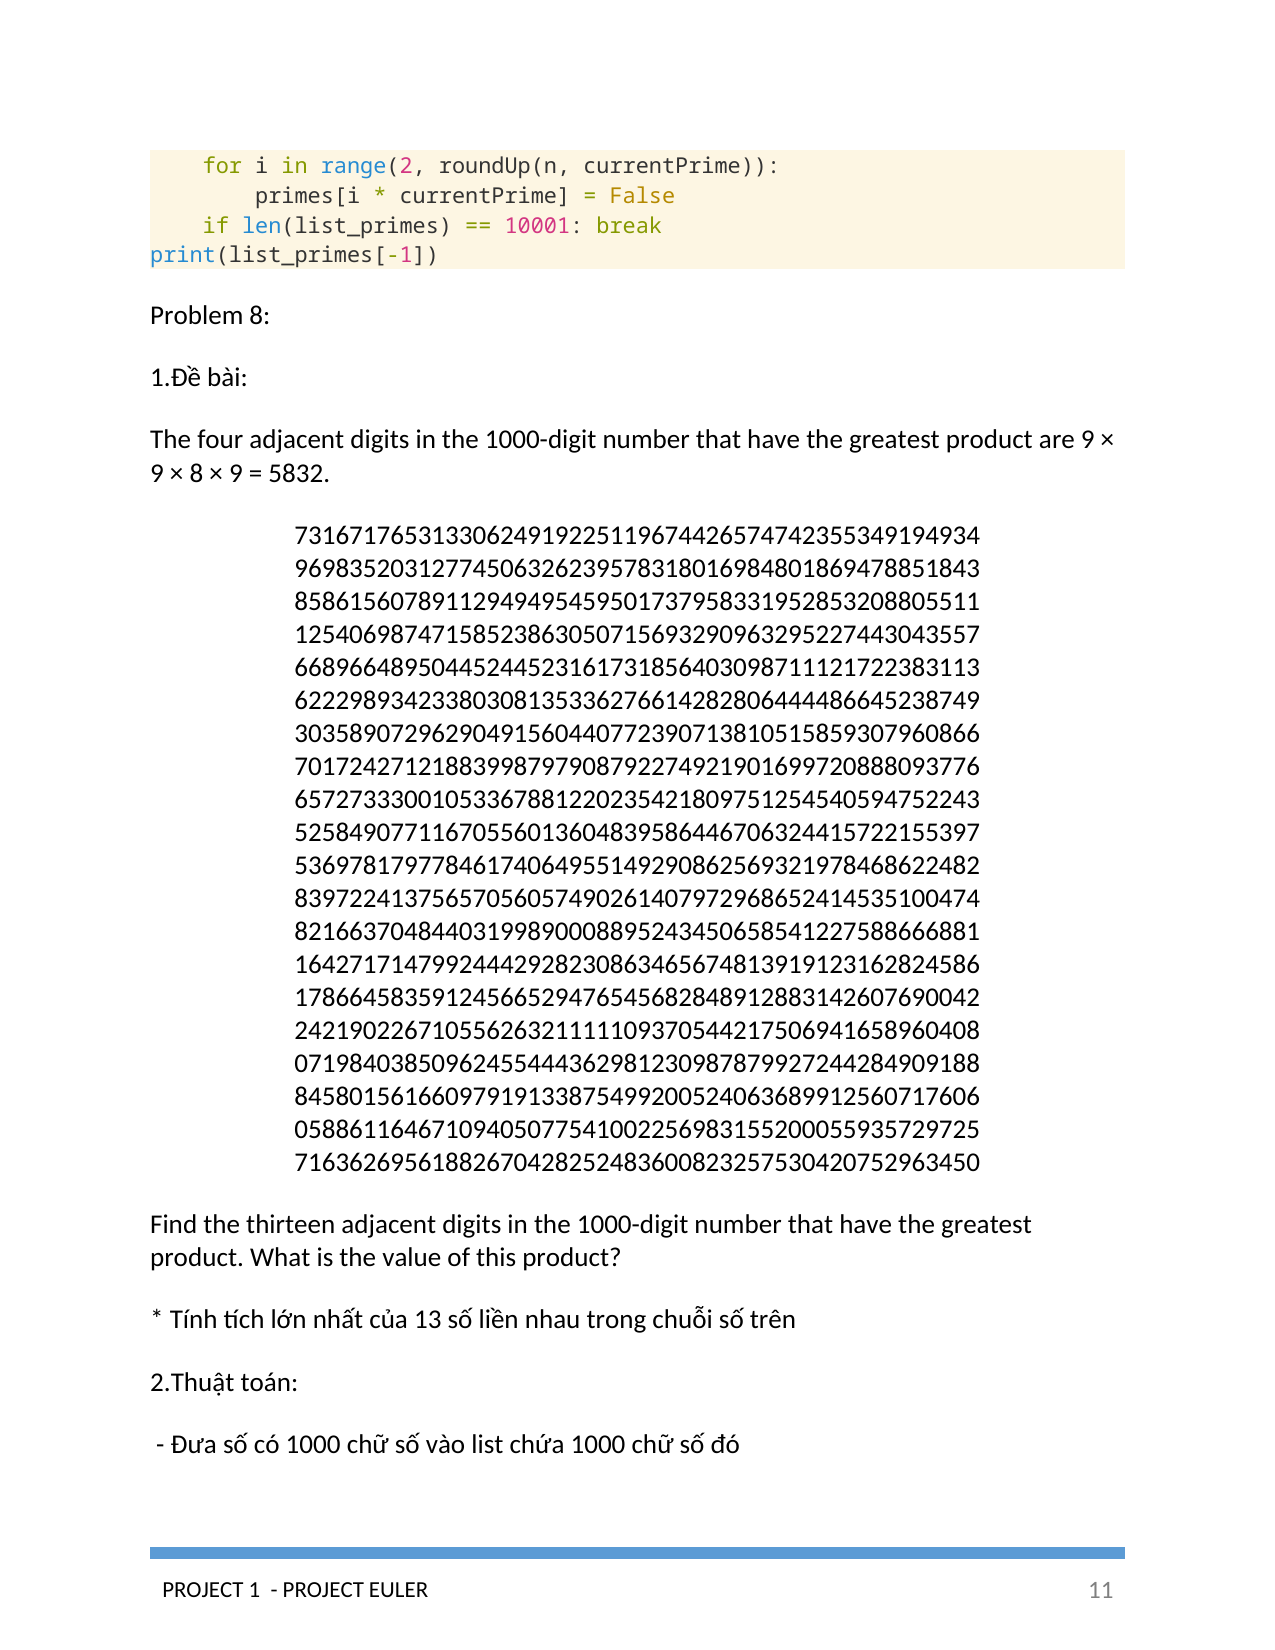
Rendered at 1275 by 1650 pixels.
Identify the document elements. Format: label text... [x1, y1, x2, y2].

text 73167176531330624919225119674426574742355349194934 96983520312774506326239578318016984801869478851843 85861560789112949495459501737958331952853208805511 12540698747158523863050715693290963295227443043557 66896648950445244523161731856403098711121722383113 62229893423380308135336276614282806444486645238749 30358907296290491560440772390713810515859307960866 70172427121883998797908792274921901699720888093776 65727333001053367881220235421809751254540594752243 52584907711670556013604839586446706324415722155397 53697817977846174064955149290862569321978468622482 83972241375657056057490261407972968652414535100474 82166370484403199890008895243450658541227588666881 16427171479924442928230863465674813919123162824586 17866458359124566529476545682848912883142607690042 24219022671055626321111109370544217506941658960408 07198403850962455444362981230987879927244284909188 84580156166097919133875499200524063689912560717606 05886116467109405077541002256983155200055935729725 71636269561882670428252483600823257530420752963450 [150, 518, 1125, 1178]
text The four adjacent digits in the 1000-digit number that have the greatest product are 9 × 9 × 8 × 9 = 5832. [150, 423, 1125, 489]
text Problem 8: [150, 298, 1125, 331]
text * Tính tích lớn nhất của 13 số liền nhau trong chuỗi số trên [150, 1303, 1125, 1336]
text 1.Đề bài: [150, 361, 1125, 393]
text 2.Thuật toán: [150, 1365, 1125, 1398]
text Find the thirteen adjacent digits in the 1000-digit number that have the greatest product. What is the value of this product? [150, 1207, 1125, 1273]
text for i in range(2, roundUp(n, currentPrime)): [150, 150, 1125, 180]
text - Đưa số có 1000 chữ số vào list chứa 1000 chữ số đó [150, 1427, 1125, 1460]
text if len(list_primes) == 10001: break [150, 209, 1125, 239]
text print(list_primes[-1]) [150, 239, 1125, 269]
text primes[i * currentPrime] = False [150, 180, 1125, 209]
